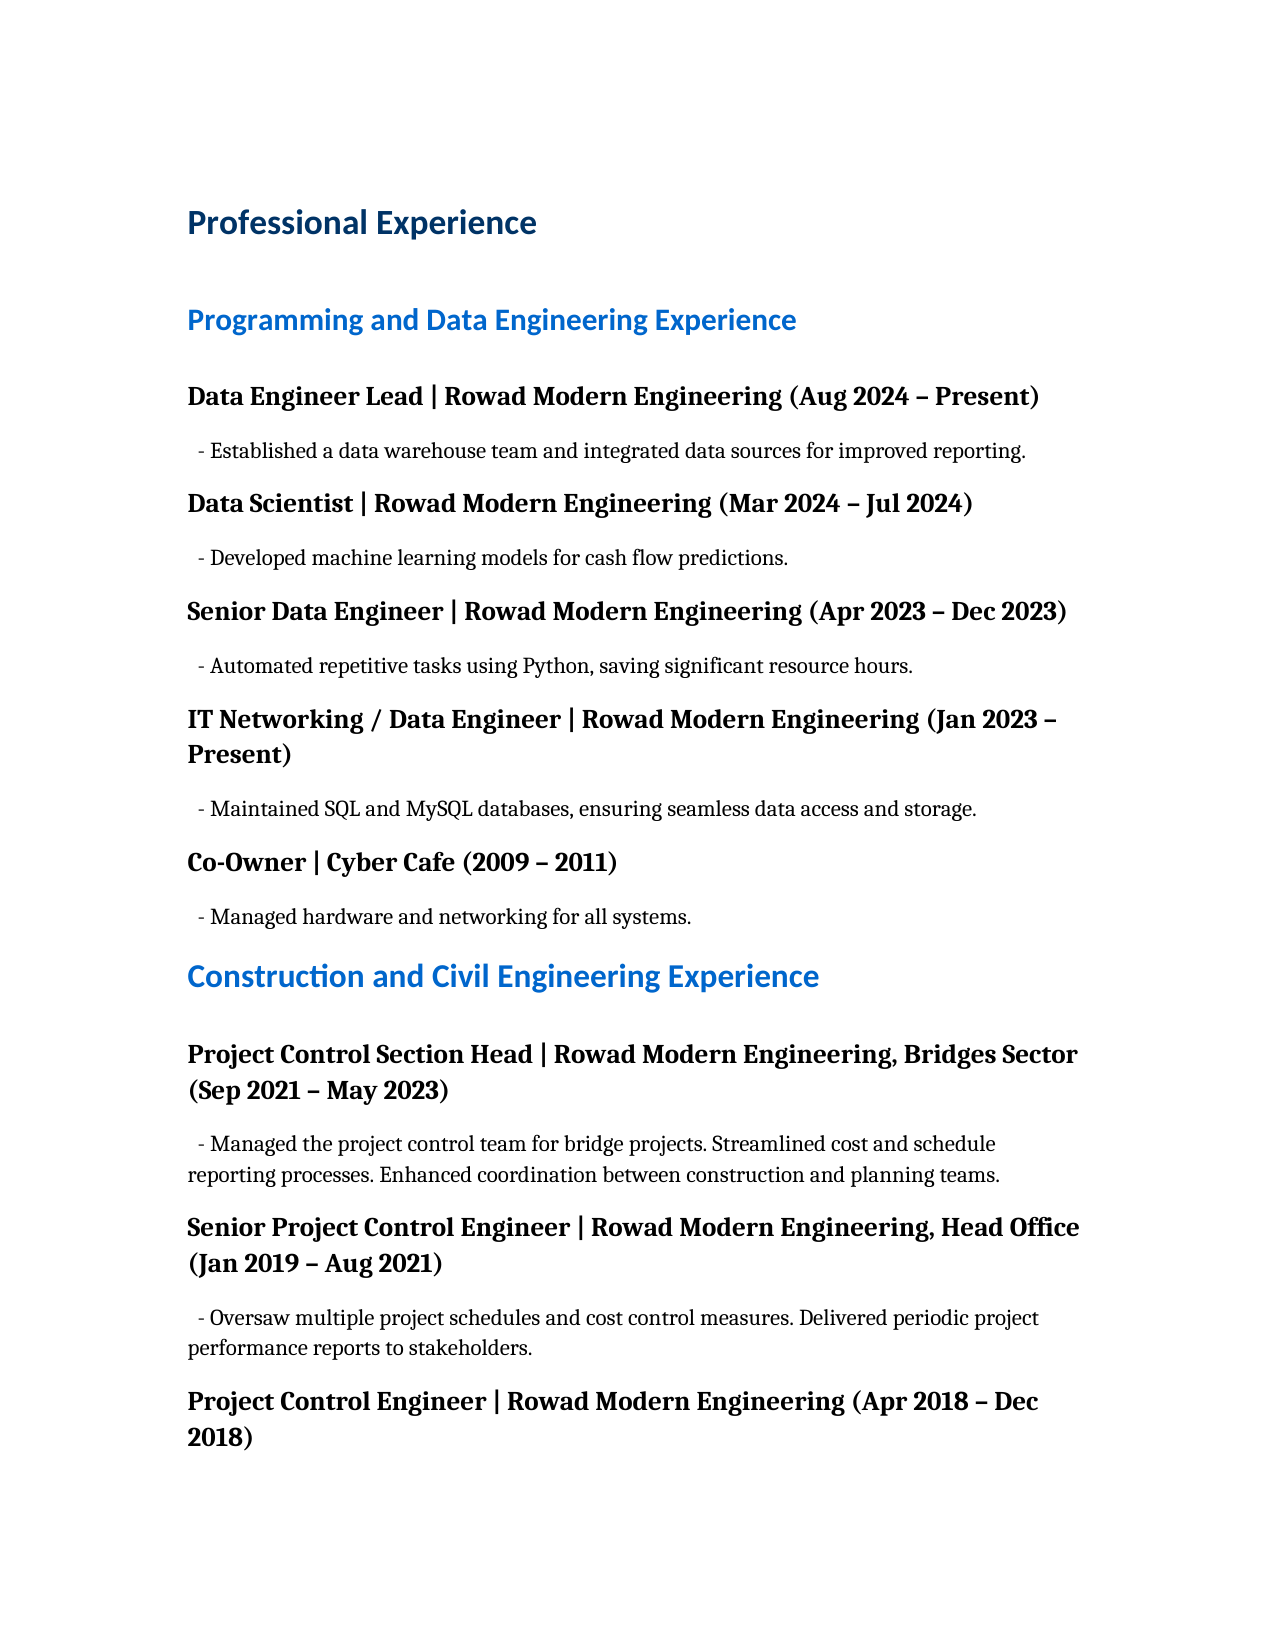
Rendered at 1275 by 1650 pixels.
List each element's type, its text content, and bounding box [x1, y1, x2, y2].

text - Maintained SQL and MySQL databases, ensuring seamless data access and storage. [187, 796, 1087, 822]
text Project Control Engineer | Rowad Modern Engineering (Apr 2018 – Dec 2018) [187, 1386, 1087, 1453]
text Senior Project Control Engineer | Rowad Modern Engineering, Head Office (Jan 2019 – Aug 2021) [187, 1212, 1087, 1279]
text Senior Data Engineer | Rowad Modern Engineering (Apr 2023 – Dec 2023) [187, 596, 1087, 627]
subtitle Professional Experience [187, 200, 1087, 243]
text - Managed hardware and networking for all systems. [187, 904, 1087, 930]
text Project Control Section Head | Rowad Modern Engineering, Bridges Sector (Sep 2021 – May 2023) [187, 1039, 1087, 1106]
text Co-Owner | Cyber Cafe (2009 – 2011) [187, 847, 1087, 878]
text IT Networking / Data Engineer | Rowad Modern Engineering (Jan 2023 – Present) [187, 704, 1087, 771]
text - Oversaw multiple project schedules and cost control measures. Delivered periodic project performance reports to stakeholders. [187, 1305, 1087, 1361]
text - Managed the project control team for bridge projects. Streamlined cost and schedule reporting processes. Enhanced coordination between construction and planning teams. [187, 1131, 1087, 1188]
text - Developed machine learning models for cash flow predictions. [187, 545, 1087, 571]
text - Established a data warehouse team and integrated data sources for improved reporting. [187, 437, 1087, 464]
text - Automated repetitive tasks using Python, saving significant resource hours. [187, 653, 1087, 679]
subtitle Programming and Data Engineering Experience [187, 300, 1087, 338]
text Data Scientist | Rowad Modern Engineering (Mar 2024 – Jul 2024) [187, 488, 1087, 520]
subtitle Construction and Civil Engineering Experience [187, 955, 1087, 995]
text Data Engineer Lead | Rowad Modern Engineering (Aug 2024 – Present) [187, 381, 1087, 412]
